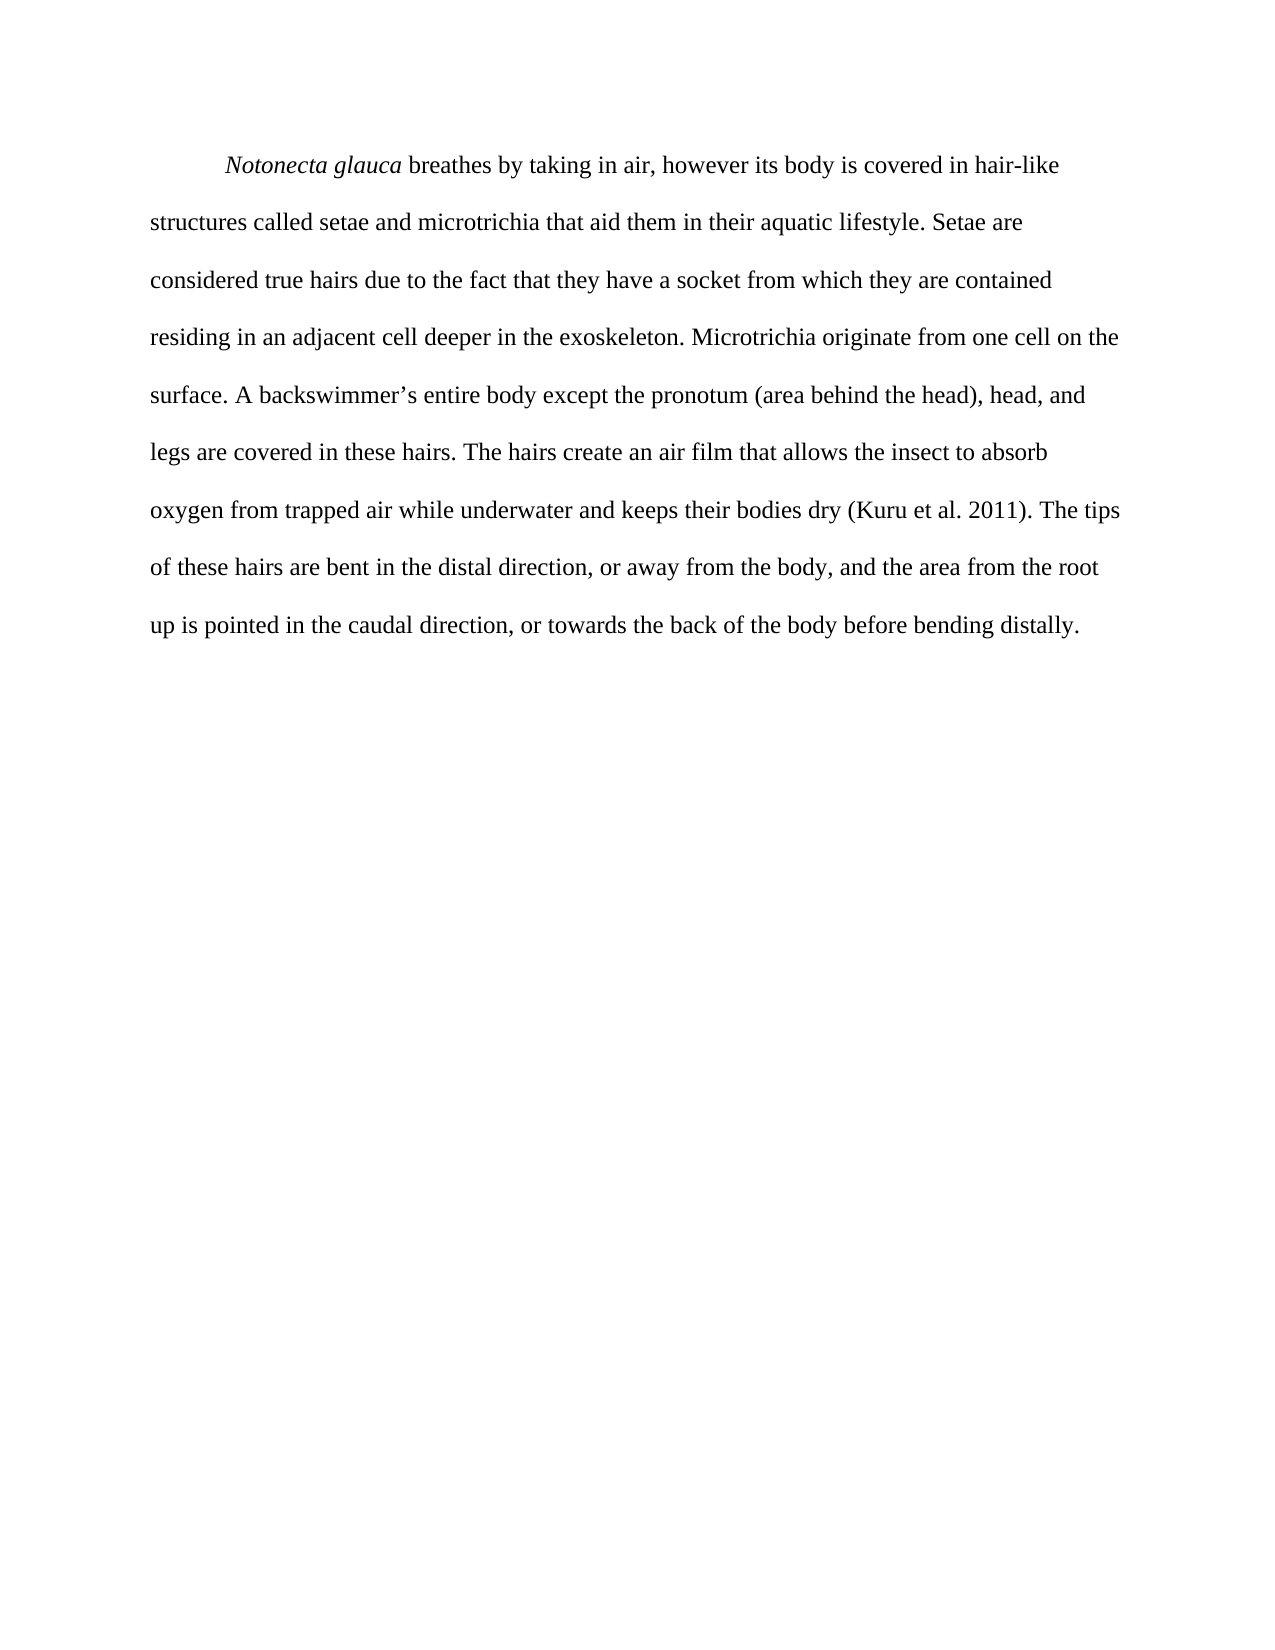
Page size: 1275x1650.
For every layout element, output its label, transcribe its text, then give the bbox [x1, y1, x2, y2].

text Notonecta glauca breathes by taking in air, however its body is covered in hair-like structures called setae and microtrichia that aid them in their aquatic lifestyle. Setae are considered true hairs due to the fact that they have a socket from which they are contained residing in an adjacent cell deeper in the exoskeleton. Microtrichia originate from one cell on the surface. A backswimmer’s entire body except the pronotum (area behind the head), head, and legs are covered in these hairs. The hairs create an air film that allows the insect to absorb oxygen from trapped air while underwater and keeps their bodies dry (Kuru et al. 2011). The tips of these hairs are bent in the distal direction, or away from the body, and the area from the root up is pointed in the caudal direction, or towards the back of the body before bending distally. The setae tend to be larger and sparser in comparison to the denser patches of microtrichia. [150, 150, 1125, 639]
